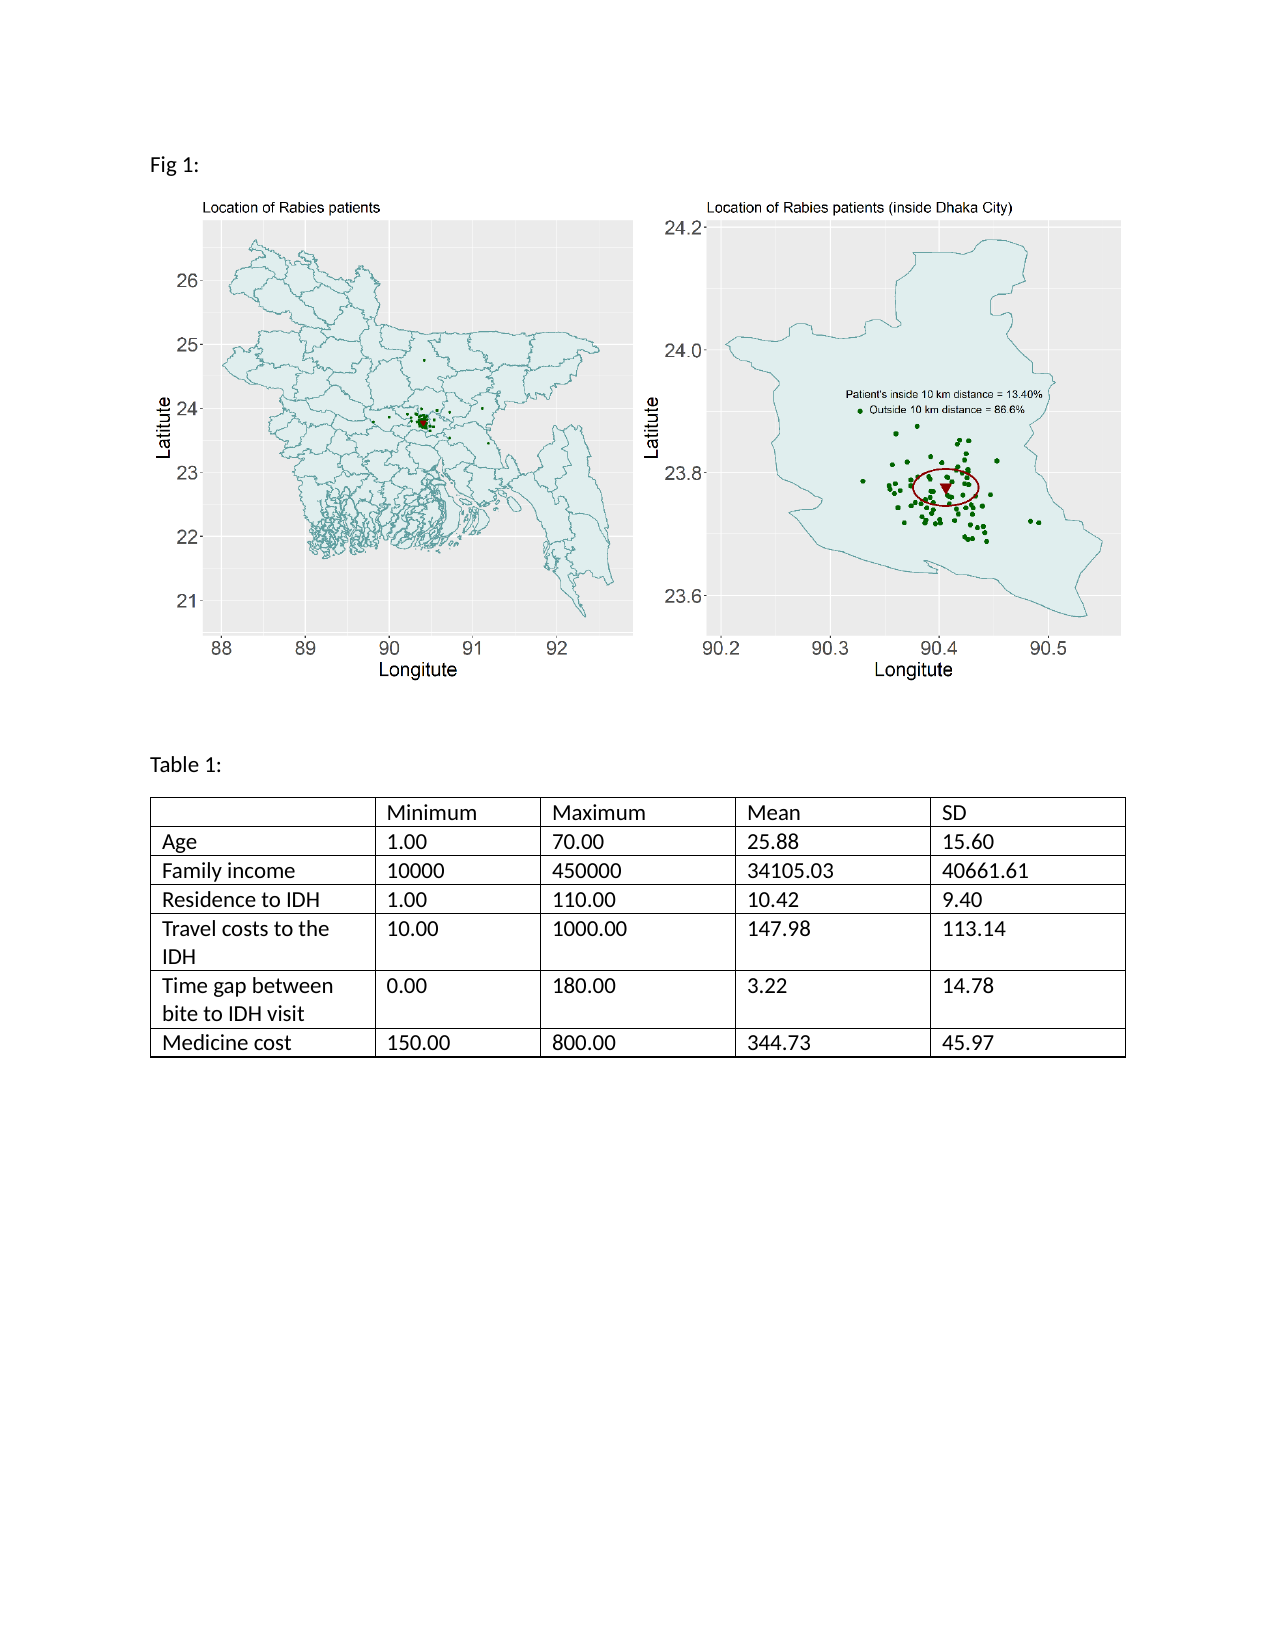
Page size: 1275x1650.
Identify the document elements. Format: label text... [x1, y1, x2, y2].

text Fig 1: [150, 150, 1125, 178]
table_cell 1000.00 [541, 914, 735, 970]
table_cell 1.00 [376, 885, 540, 913]
table_cell 34105.03 [736, 856, 930, 884]
table_cell Medicine cost [151, 1029, 375, 1056]
table_cell 800.00 [541, 1029, 735, 1056]
table_header Minimum [376, 798, 540, 826]
table_cell 25.88 [736, 827, 930, 855]
table_cell 10000 [376, 856, 540, 884]
table_header [151, 798, 375, 826]
table_cell 450000 [541, 856, 735, 884]
table_cell 9.40 [931, 885, 1125, 913]
table_header Maximum [541, 798, 735, 826]
table_cell 45.97 [931, 1029, 1125, 1056]
table_cell 1.00 [376, 827, 540, 855]
text Table 1: [150, 750, 1125, 778]
table_cell 40661.61 [931, 856, 1125, 884]
table_header Mean [736, 798, 930, 826]
table_cell 15.60 [931, 827, 1125, 855]
picture [150, 196, 1125, 685]
table_cell Travel costs to the IDH [151, 914, 375, 970]
table_cell 0.00 [376, 971, 540, 1027]
table_cell 147.98 [736, 914, 930, 970]
table_cell Age [151, 827, 375, 855]
table_cell 3.22 [736, 971, 930, 1027]
table_cell 10.00 [376, 914, 540, 970]
table_cell 150.00 [376, 1029, 540, 1056]
table_cell 110.00 [541, 885, 735, 913]
table_cell Residence to IDH [151, 885, 375, 913]
table_cell 180.00 [541, 971, 735, 1027]
table_cell 344.73 [736, 1029, 930, 1056]
table_cell 10.42 [736, 885, 930, 913]
table_cell 14.78 [931, 971, 1125, 1027]
table_cell Family income [151, 856, 375, 884]
table_cell 113.14 [931, 914, 1125, 970]
table_cell 70.00 [541, 827, 735, 855]
table_header SD [931, 798, 1125, 826]
table_cell Time gap between bite to IDH visit [151, 971, 375, 1027]
